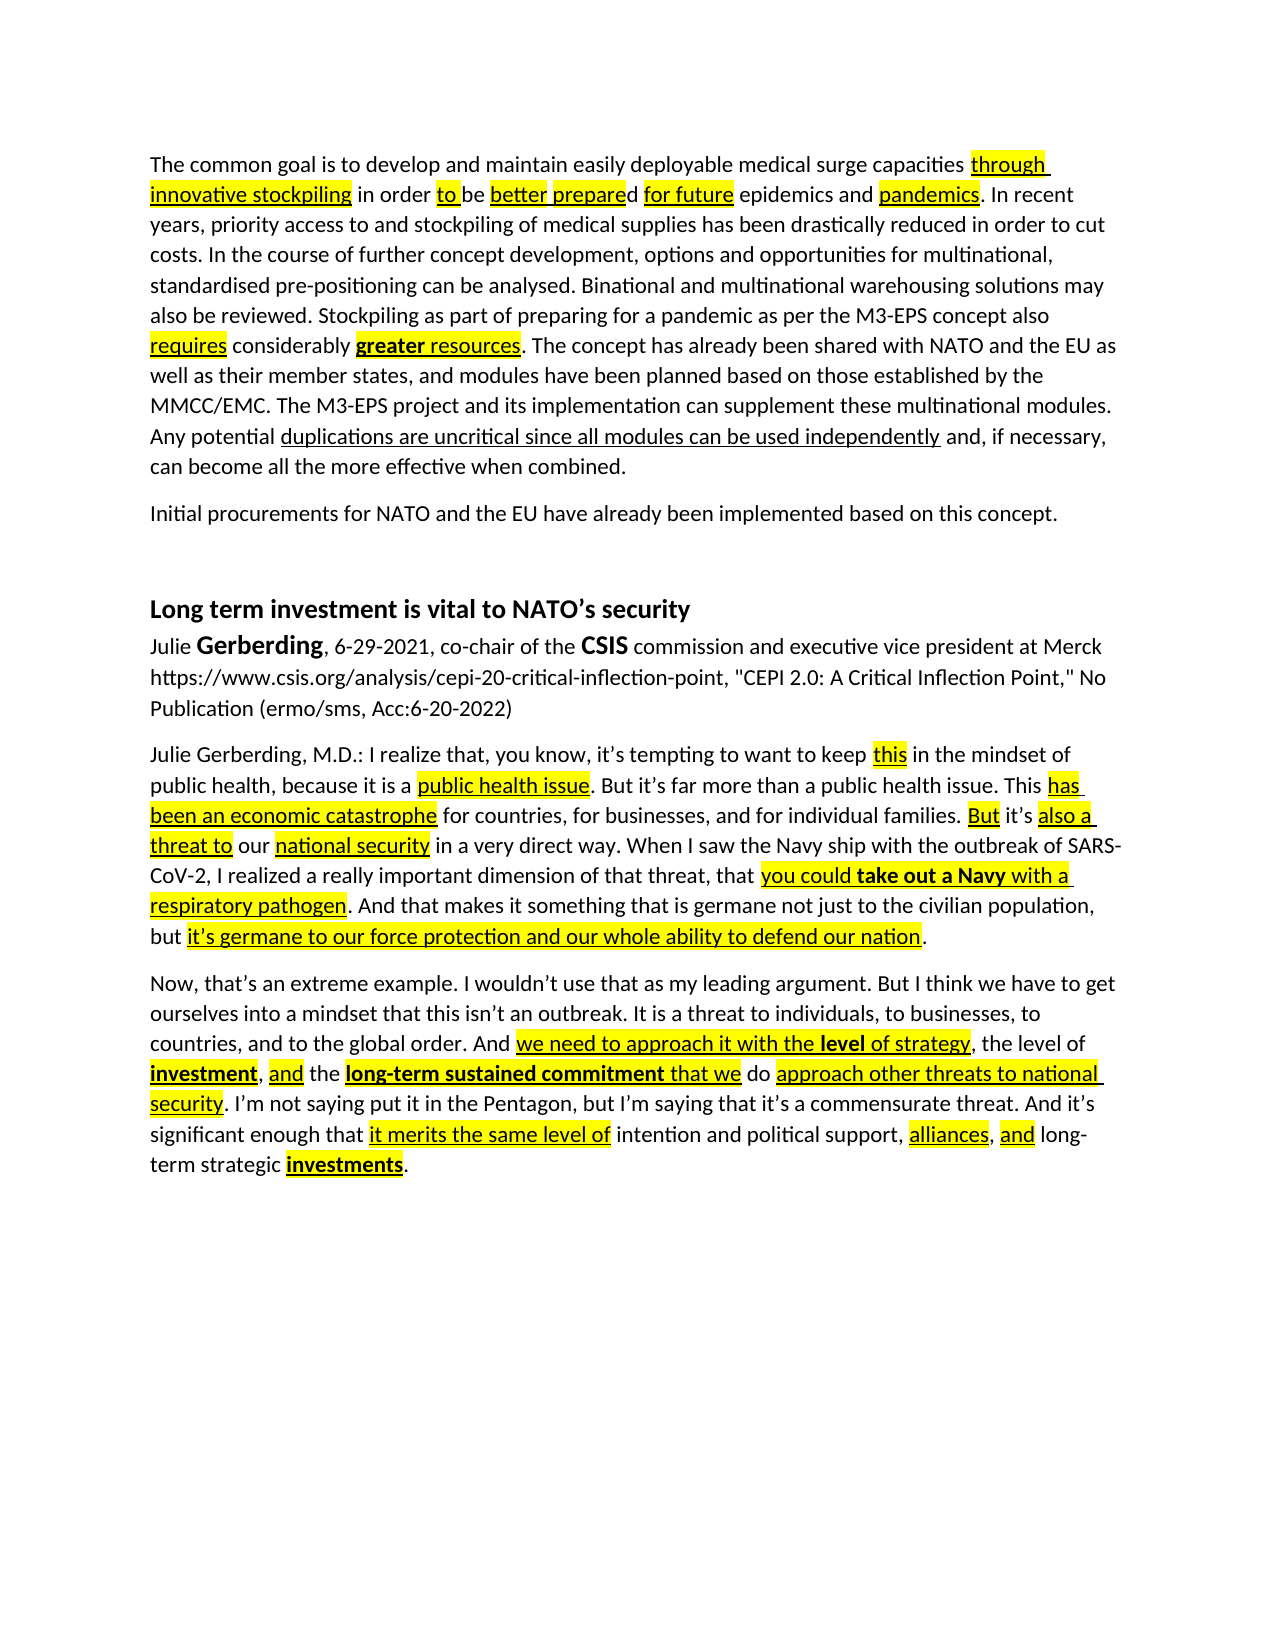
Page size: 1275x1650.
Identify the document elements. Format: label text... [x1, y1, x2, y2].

subtitle Long term investment is vital to NATO’s security [150, 593, 1125, 626]
text The common goal is to develop and maintain easily deployable medical surge capacities through innovative stockpiling in order to be better prepared for future epidemics and pandemics. In recent years, priority access to and stockpiling of medical supplies has been drastically reduced in order to cut costs. In the course of further concept development, options and opportunities for multinational, standardised pre-positioning can be analysed. Binational and multinational warehousing solutions may also be reviewed. Stockpiling as part of preparing for a pandemic as per the M3-EPS concept also requires considerably greater resources. The concept has already been shared with NATO and the EU as well as their member states, and modules have been planned based on those established by the MMCC/EMC. The M3-EPS project and its implementation can supplement these multinational modules. Any potential duplications are uncritical since all modules can be used independently and, if necessary, can become all the more effective when combined. [150, 150, 1125, 480]
text Now, that’s an extreme example. I wouldn’t use that as my leading argument. But I think we have to get ourselves into a mindset that this isn’t an outbreak. It is a threat to individuals, to businesses, to countries, and to the global order. And we need to approach it with the level of strategy, the level of investment, and the long-term sustained commitment that we do approach other threats to national security. I’m not saying put it in the Pentagon, but I’m saying that it’s a commensurate threat. And it’s significant enough that it merits the same level of intention and political support, alliances, and long-term strategic investments. [150, 969, 1125, 1178]
text Julie Gerberding, 6-29-2021, co-chair of the CSIS commission and executive vice president at Merck https://www.csis.org/analysis/cepi-20-critical-inflection-point, "CEPI 2.0: A Critical Inflection Point," No Publication (ermo/sms, Acc:6-20-2022) [150, 628, 1125, 722]
text Julie Gerberding, M.D.: I realize that, you know, it’s tempting to want to keep this in the mindset of public health, because it is a public health issue. But it’s far more than a public health issue. This has been an economic catastrophe for countries, for businesses, and for individual families. But it’s also a threat to our national security in a very direct way. When I saw the Navy ship with the outbreak of SARS-CoV-2, I realized a really important dimension of that threat, that you could take out a Navy with a respiratory pathogen. And that makes it something that is germane not just to the civilian population, but it’s germane to our force protection and our whole ability to defend our nation. [150, 741, 1125, 950]
text Initial procurements for NATO and the EU have already been implemented based on this concept. [150, 499, 1125, 527]
